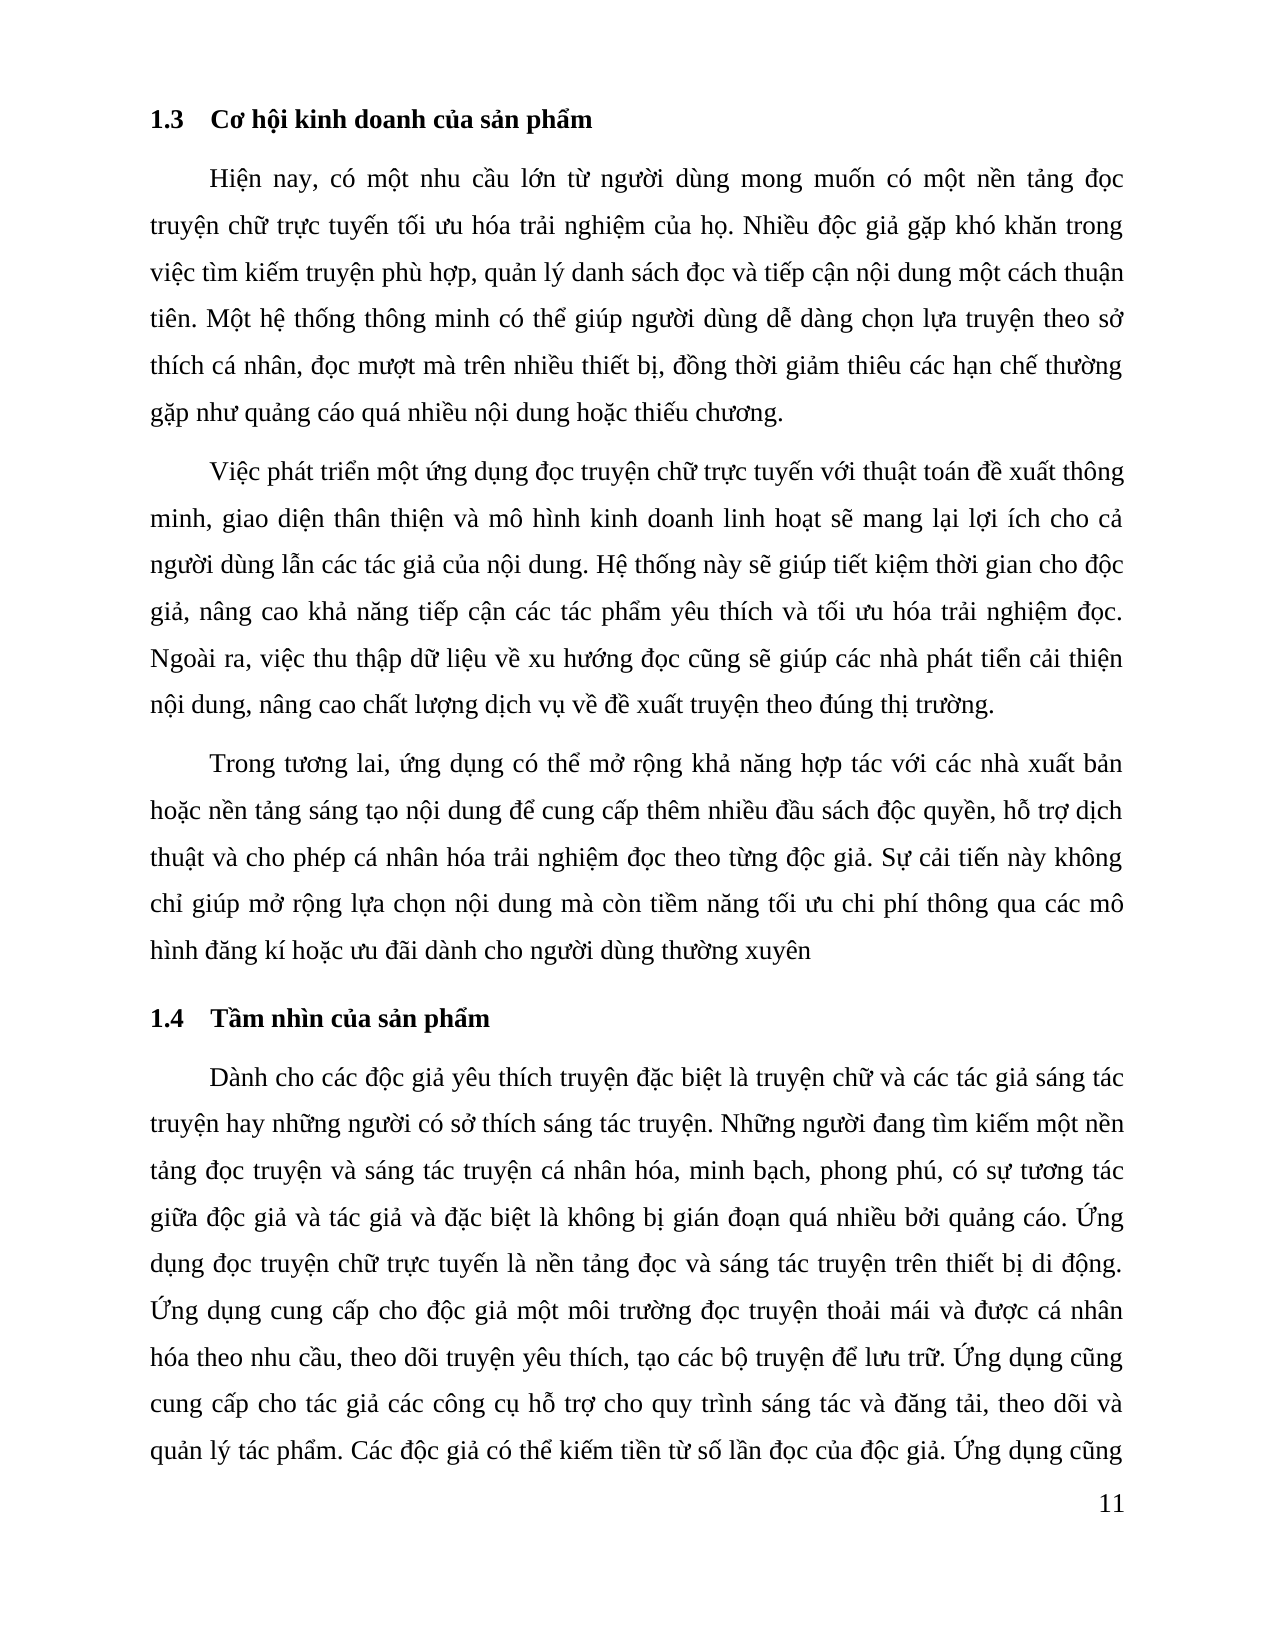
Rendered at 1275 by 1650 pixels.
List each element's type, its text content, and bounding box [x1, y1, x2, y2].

text Việc phát triển một ứng dụng đọc truyện chữ trực tuyến với thuật toán đề xuất thông minh, giao diện thân thiện và mô hình kinh doanh linh hoạt sẽ mang lại lợi ích cho cả người dùng lẫn các tác giả của nội dung. Hệ thống này sẽ giúp tiết kiệm thời gian cho độc giả, nâng cao khả năng tiếp cận các tác phẩm yêu thích và tối ưu hóa trải nghiệm đọc. Ngoài ra, việc thu thập dữ liệu về xu hướng đọc cũng sẽ giúp các nhà phát tiển cải thiện nội dung, nâng cao chất lượng dịch vụ về đề xuất truyện theo đúng thị trường. [150, 455, 1125, 719]
subtitle Tầm nhìn của sản phẩm [150, 1002, 1125, 1033]
text Trong tương lai, ứng dụng có thể mở rộng khả năng hợp tác với các nhà xuất bản hoặc nền tảng sáng tạo nội dung để cung cấp thêm nhiều đầu sách độc quyền, hỗ trợ dịch thuật và cho phép cá nhân hóa trải nghiệm đọc theo từng độc giả. Sự cải tiến này không chỉ giúp mở rộng lựa chọn nội dung mà còn tiềm năng tối ưu chi phí thông qua các mô hình đăng kí hoặc ưu đãi dành cho người dùng thường xuyên [150, 748, 1125, 965]
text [150, 1061, 1125, 1465]
subtitle Cơ hội kinh doanh của sản phẩm [150, 103, 1125, 134]
text Hiện nay, có một nhu cầu lớn từ người dùng mong muốn có một nền tảng đọc truyện chữ trực tuyến tối ưu hóa trải nghiệm của họ. Nhiều độc giả gặp khó khăn trong việc tìm kiếm truyện phù hợp, quản lý danh sách đọc và tiếp cận nội dung một cách thuận tiên. Một hệ thống thông minh có thể giúp người dùng dễ dàng chọn lựa truyện theo sở thích cá nhân, đọc mượt mà trên nhiều thiết bị, đồng thời giảm thiêu các hạn chế thường gặp như quảng cáo quá nhiều nội dung hoặc thiếu chương. [150, 163, 1125, 427]
